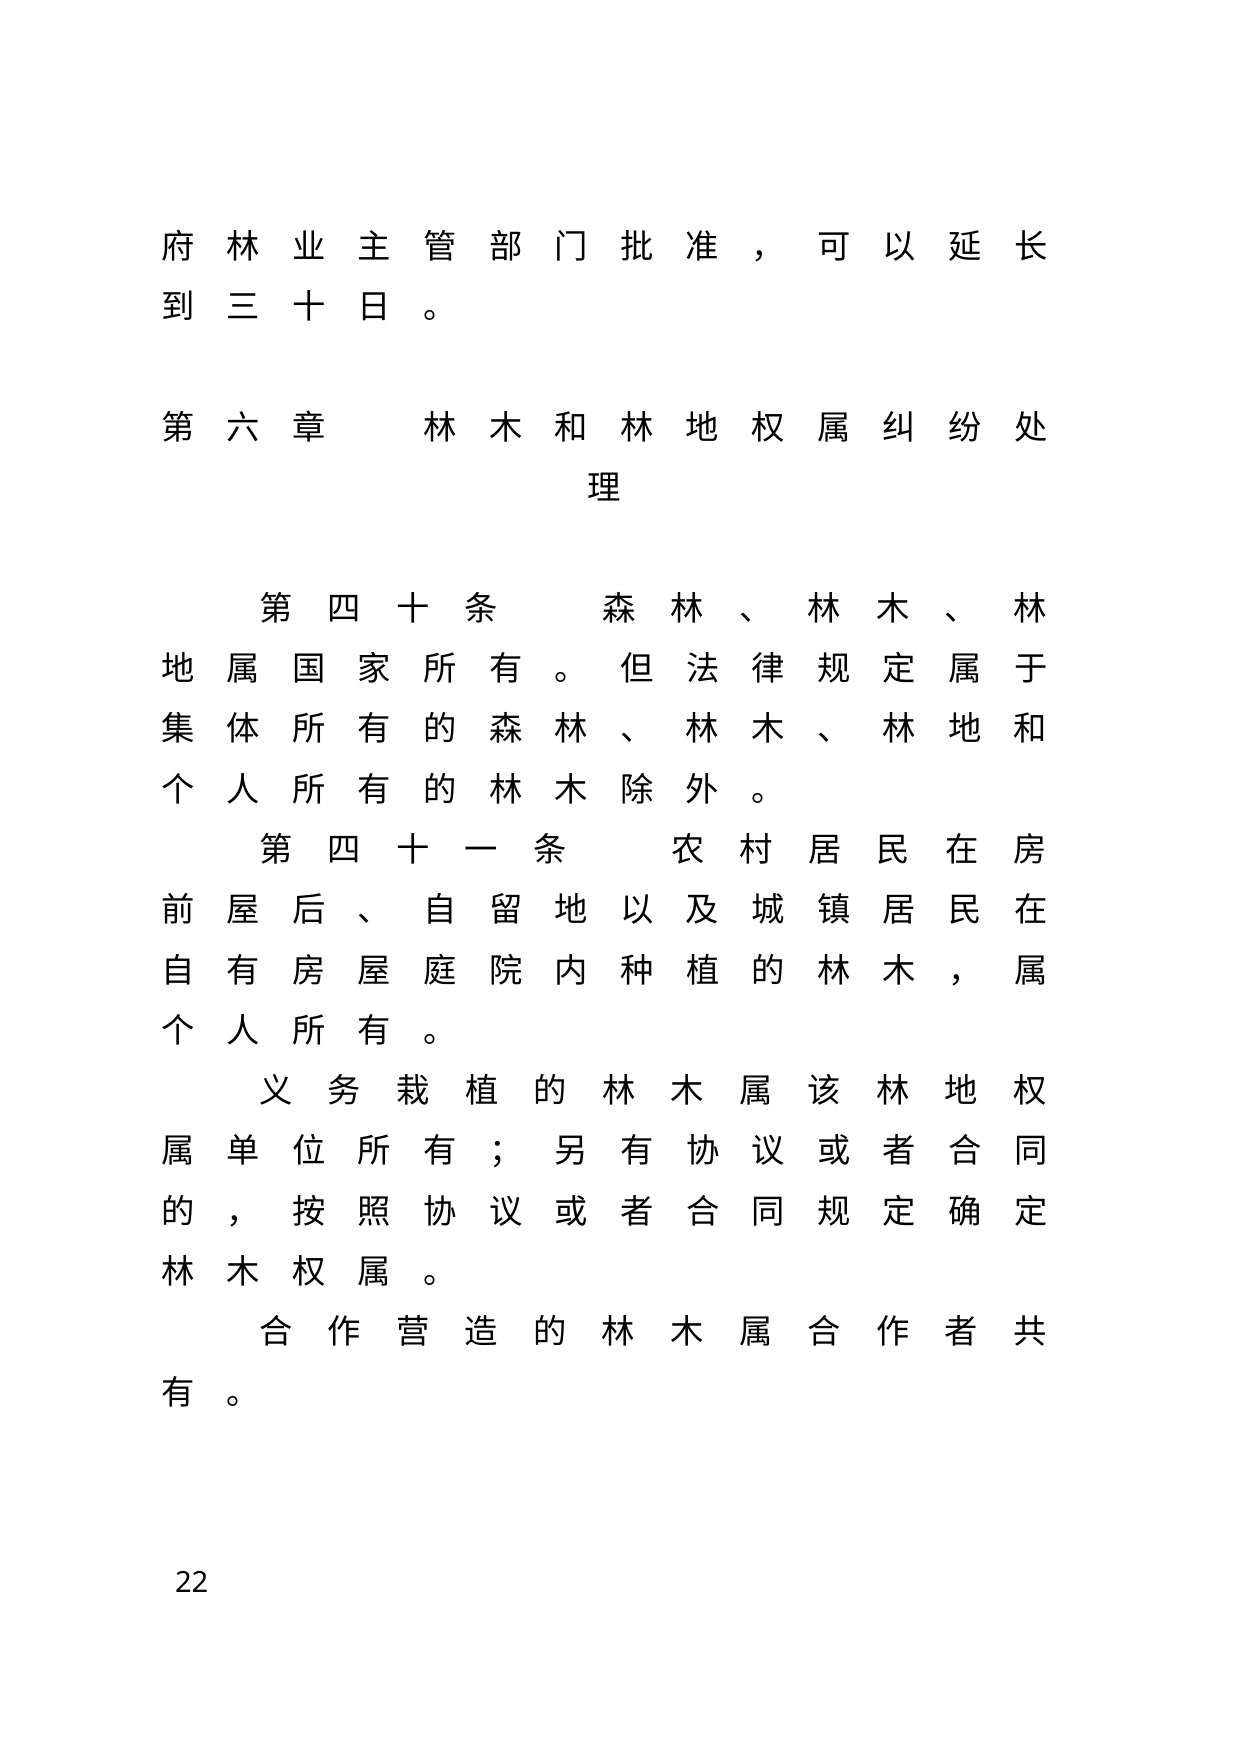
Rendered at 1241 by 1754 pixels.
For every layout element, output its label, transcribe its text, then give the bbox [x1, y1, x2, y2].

text 义务栽植的林木属该林地权属单位所有；另有协议或者合同的，按照协议或者合同规定确定林木权属。 [161, 1058, 1079, 1299]
text 合作营造的林木属合作者共有。 [161, 1299, 1079, 1420]
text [161, 213, 1079, 334]
text 第四十条 森林、林木、林地属国家所有。但法律规定属于集体所有的森林、林木、林地和个人所有的林木除外。 [161, 575, 1079, 817]
list 林木和林地权属纠纷处理 [161, 394, 1079, 515]
text 第四十一条 农村居民在房前屋后、自留地以及城镇居民在自有房屋庭院内种植的林木，属个人所有。 [161, 817, 1079, 1058]
